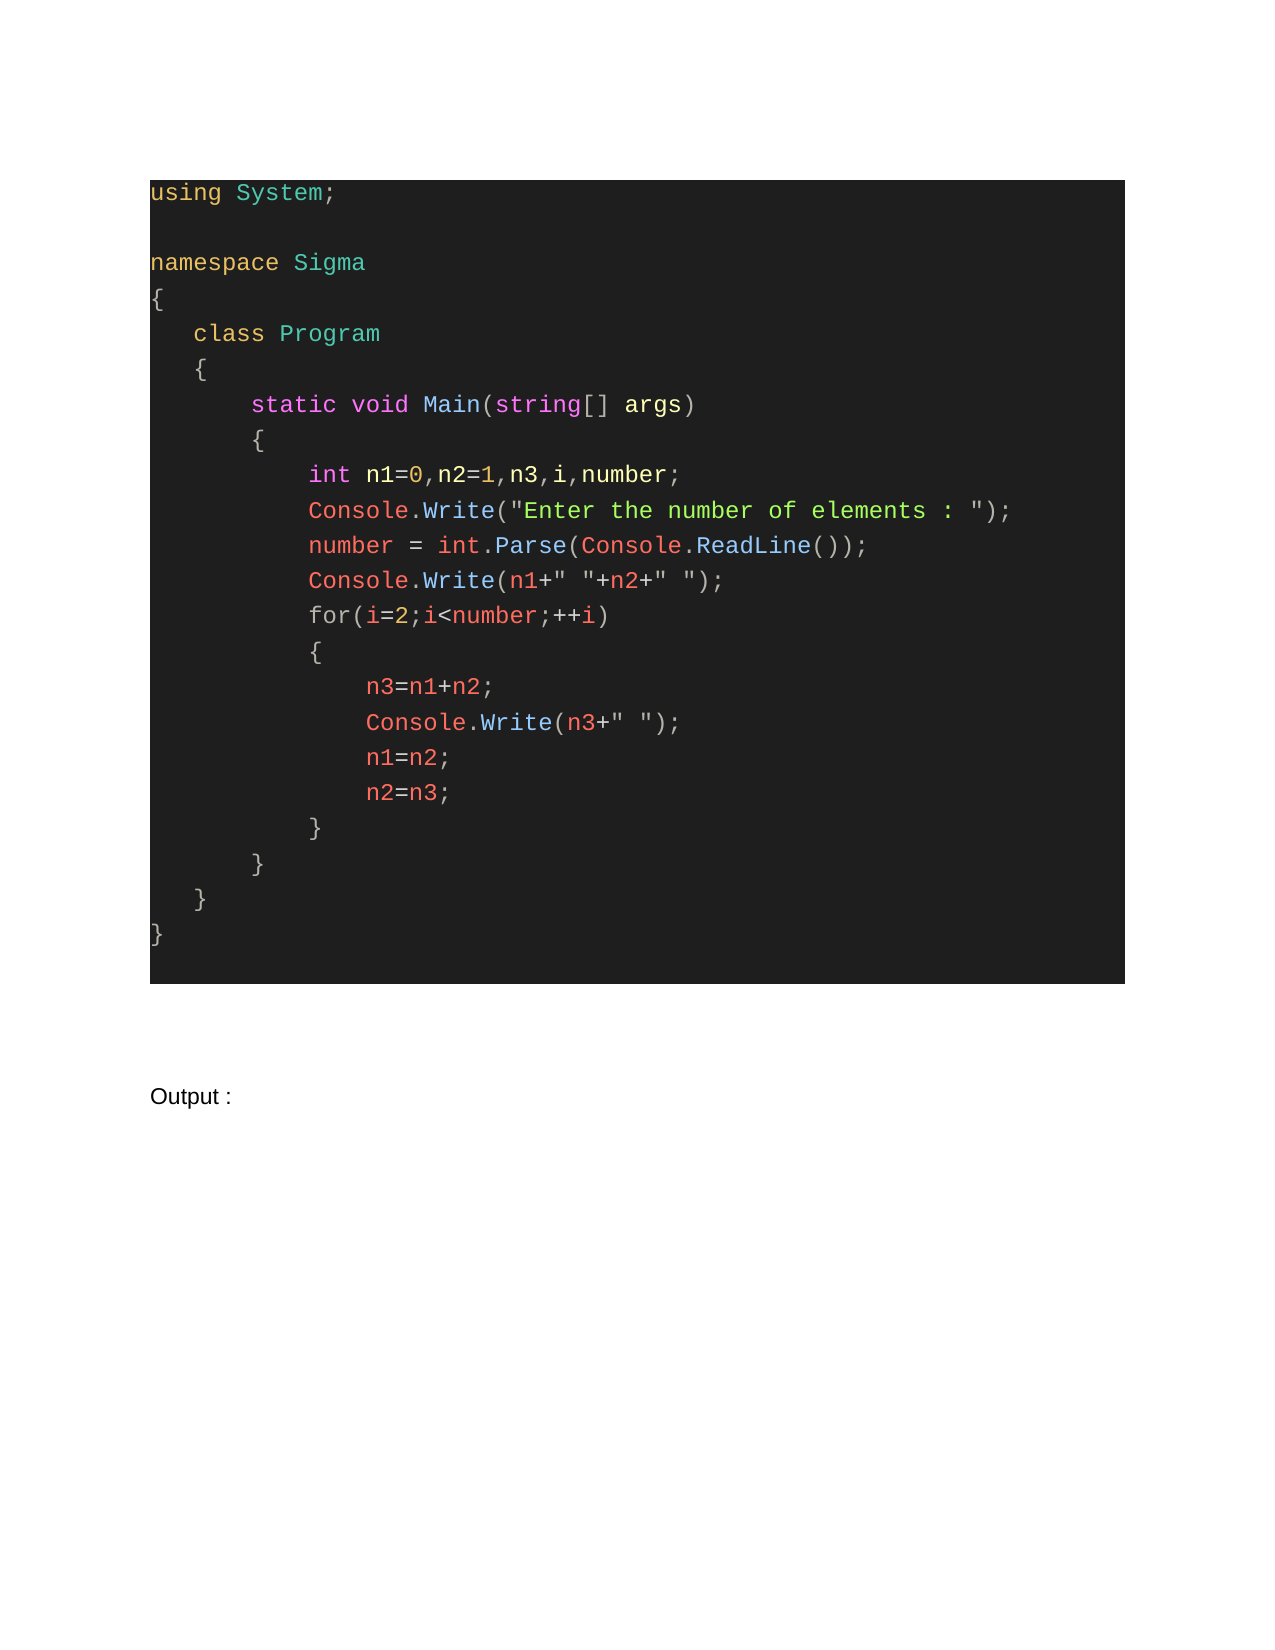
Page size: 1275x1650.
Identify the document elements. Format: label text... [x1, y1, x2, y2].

text for(i=2;i<number;++i) [150, 604, 1125, 631]
text Console.Write(n1+" "+n2+" "); [150, 569, 1125, 596]
text number = int.Parse(Console.ReadLine()); [150, 533, 1125, 561]
text } [150, 851, 1125, 878]
text n2=n3; [150, 781, 1125, 808]
text n1=n2; [150, 745, 1125, 772]
text } [150, 886, 1125, 914]
text namespace Sigma [150, 251, 1125, 278]
text class Program [150, 321, 1125, 349]
text n3=n1+n2; [150, 674, 1125, 702]
text { [150, 357, 1125, 384]
text Console.Write("Enter the number of elements : "); [150, 498, 1125, 525]
text int n1=0,n2=1,n3,i,number; [150, 463, 1125, 490]
text { [150, 286, 1125, 313]
text Console.Write(n3+" "); [150, 710, 1125, 737]
text static void Main(string[] args) [150, 392, 1125, 419]
text Output : [150, 1083, 1125, 1109]
text using System; [150, 180, 1125, 207]
text { [150, 639, 1125, 666]
text } [150, 922, 1125, 949]
text { [150, 427, 1125, 454]
text } [150, 816, 1125, 843]
